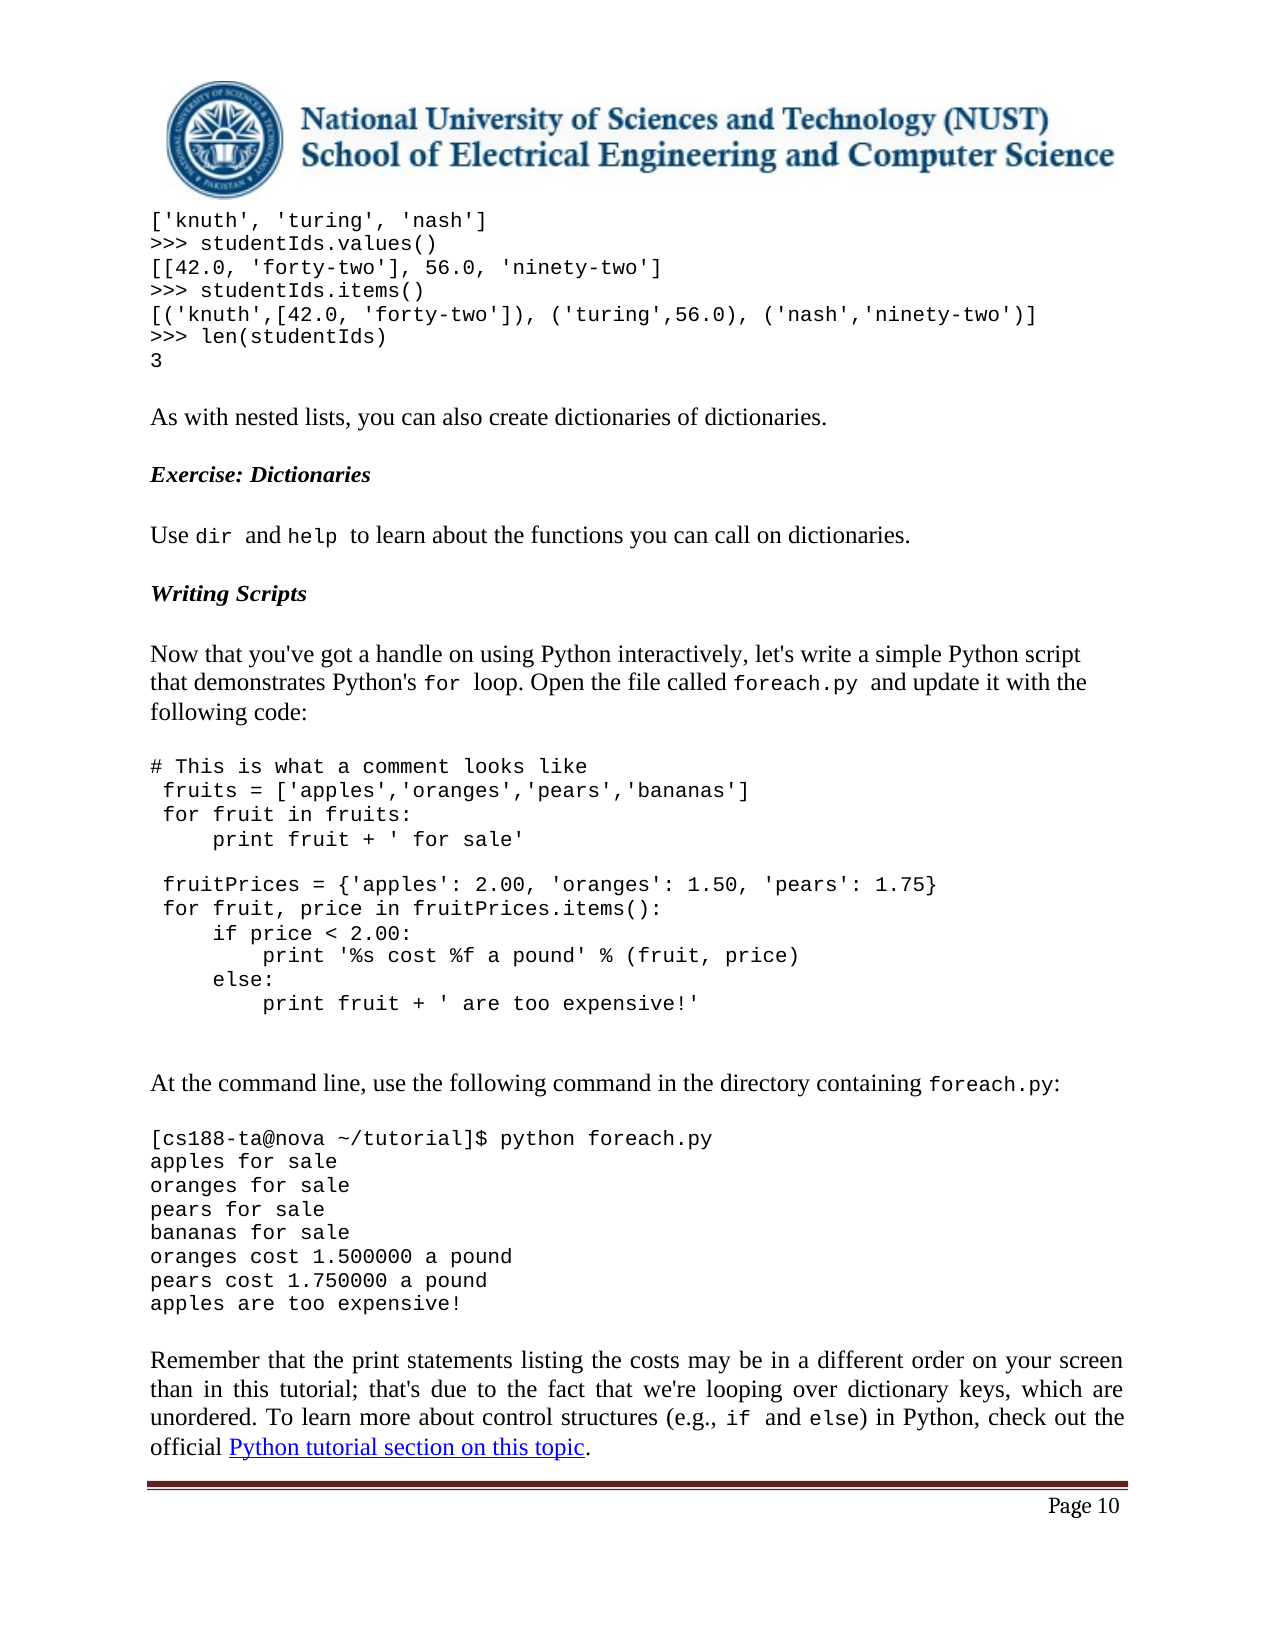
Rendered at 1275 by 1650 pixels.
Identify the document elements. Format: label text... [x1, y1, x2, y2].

text Remember that the print statements listing the costs may be in a different order on your screen than in this tutorial; that's due to the fact that we're looping over dictionary keys, which are unordered. To learn more about control structures (e.g., if and else) in Python, check out the official Python tutorial section on this topic. [150, 1345, 1125, 1461]
text if price < 2.00: [212, 922, 1139, 945]
picture [166, 81, 1115, 200]
text fruitPrices = {'apples': 2.00, 'oranges': 1.50, 'pears': 1.75} for fruit, price in fruitPrices.items(): [162, 874, 940, 922]
text print fruit + ' are too expensive!' [262, 992, 1139, 1016]
text fruits = ['apples','oranges','pears','bananas'] for fruit in fruits: [162, 780, 752, 827]
text Writing Scripts [150, 580, 1139, 606]
text Now that you've got a handle on using Python interactively, let's write a simple Python script that demonstrates Python's for loop. Open the file called foreach.py and update it with the following code: [150, 639, 1124, 726]
text ['knuth', 'turing', 'nash'] [150, 208, 1139, 232]
text [('knuth',[42.0, 'forty-two']), ('turing',56.0), ('nash','ninety-two')] [150, 303, 1139, 326]
text # This is what a comment looks like [150, 756, 1139, 780]
text >>> len(studentIds) 3 [150, 326, 390, 374]
text [[42.0, 'forty-two'], 56.0, 'ninety-two'] [150, 256, 1139, 279]
text Exercise: Dictionaries [150, 461, 1139, 487]
text As with nested lists, you can also create dictionaries of dictionaries. [150, 402, 1139, 430]
text print fruit + ' for sale' [212, 827, 1139, 851]
text print '%s cost %f a pound' % (fruit, price) else: [212, 945, 802, 992]
text >>> studentIds.values() [150, 232, 1139, 256]
text At the command line, use the following command in the directory containing foreach.py: [cs188-ta@nova ~/tutorial]$ python foreach.py [150, 1045, 1060, 1151]
text >>> studentIds.items() [150, 279, 1139, 303]
text oranges cost 1.500000 a pound pears cost 1.750000 a pound apples are too expensive! [150, 1246, 515, 1317]
text Use dir and help to learn about the functions you can call on dictionaries. [150, 521, 1139, 550]
text apples for sale oranges for sale pears for sale bananas for sale [150, 1151, 352, 1246]
